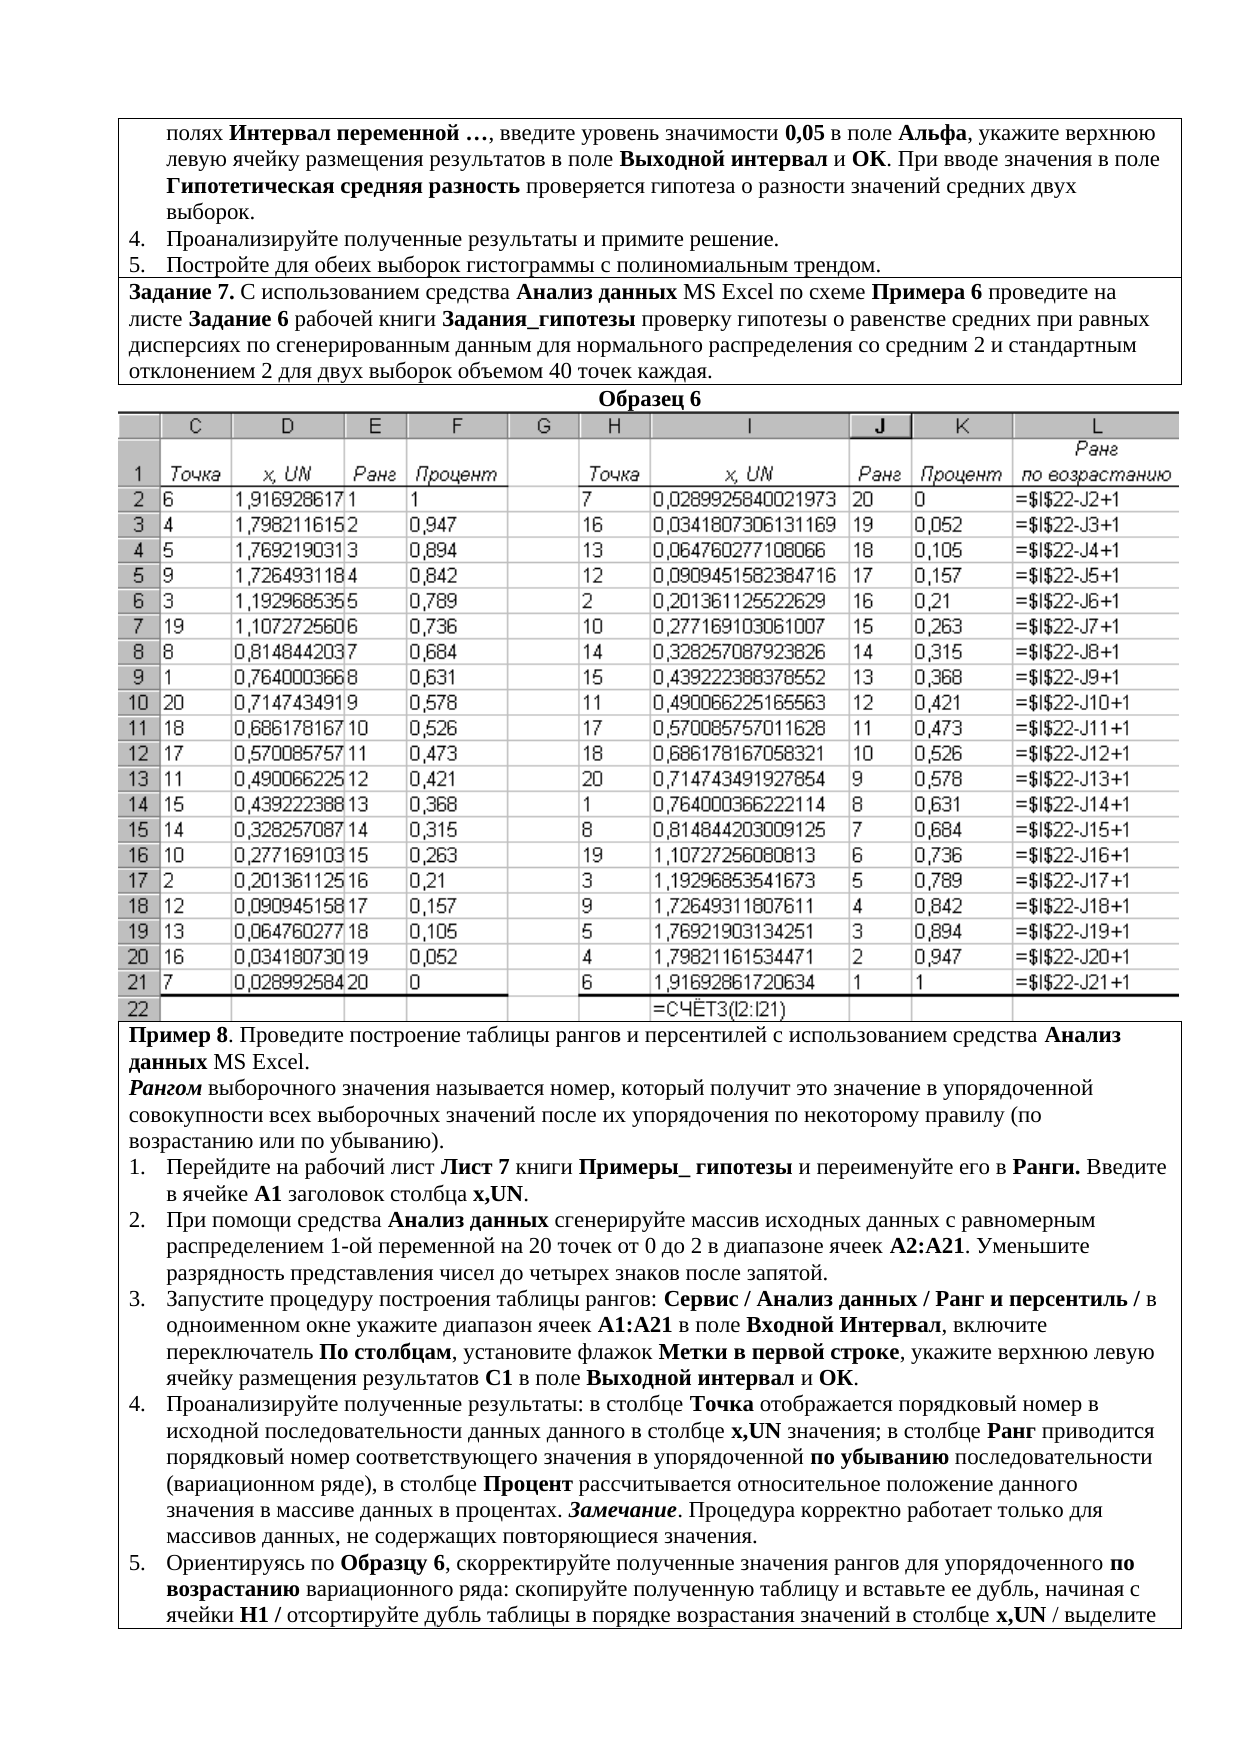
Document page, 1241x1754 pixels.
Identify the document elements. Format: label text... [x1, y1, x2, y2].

table_cell Задание 7. С использованием средства Анализ данных MS Excel по схеме Примера 6 проведите на листе Задание 6 рабочей книги Задания_гипотезы проверку гипотезы о равенстве средних при равных дисперсиях по сгенерированным данным для нормального распределения со средним 2 и стандартным отклонением 2 для двух выборок объемом 40 точек каждая. [119, 278, 1181, 384]
text Образец 6 [118, 385, 1181, 411]
picture [118, 411, 1179, 1021]
